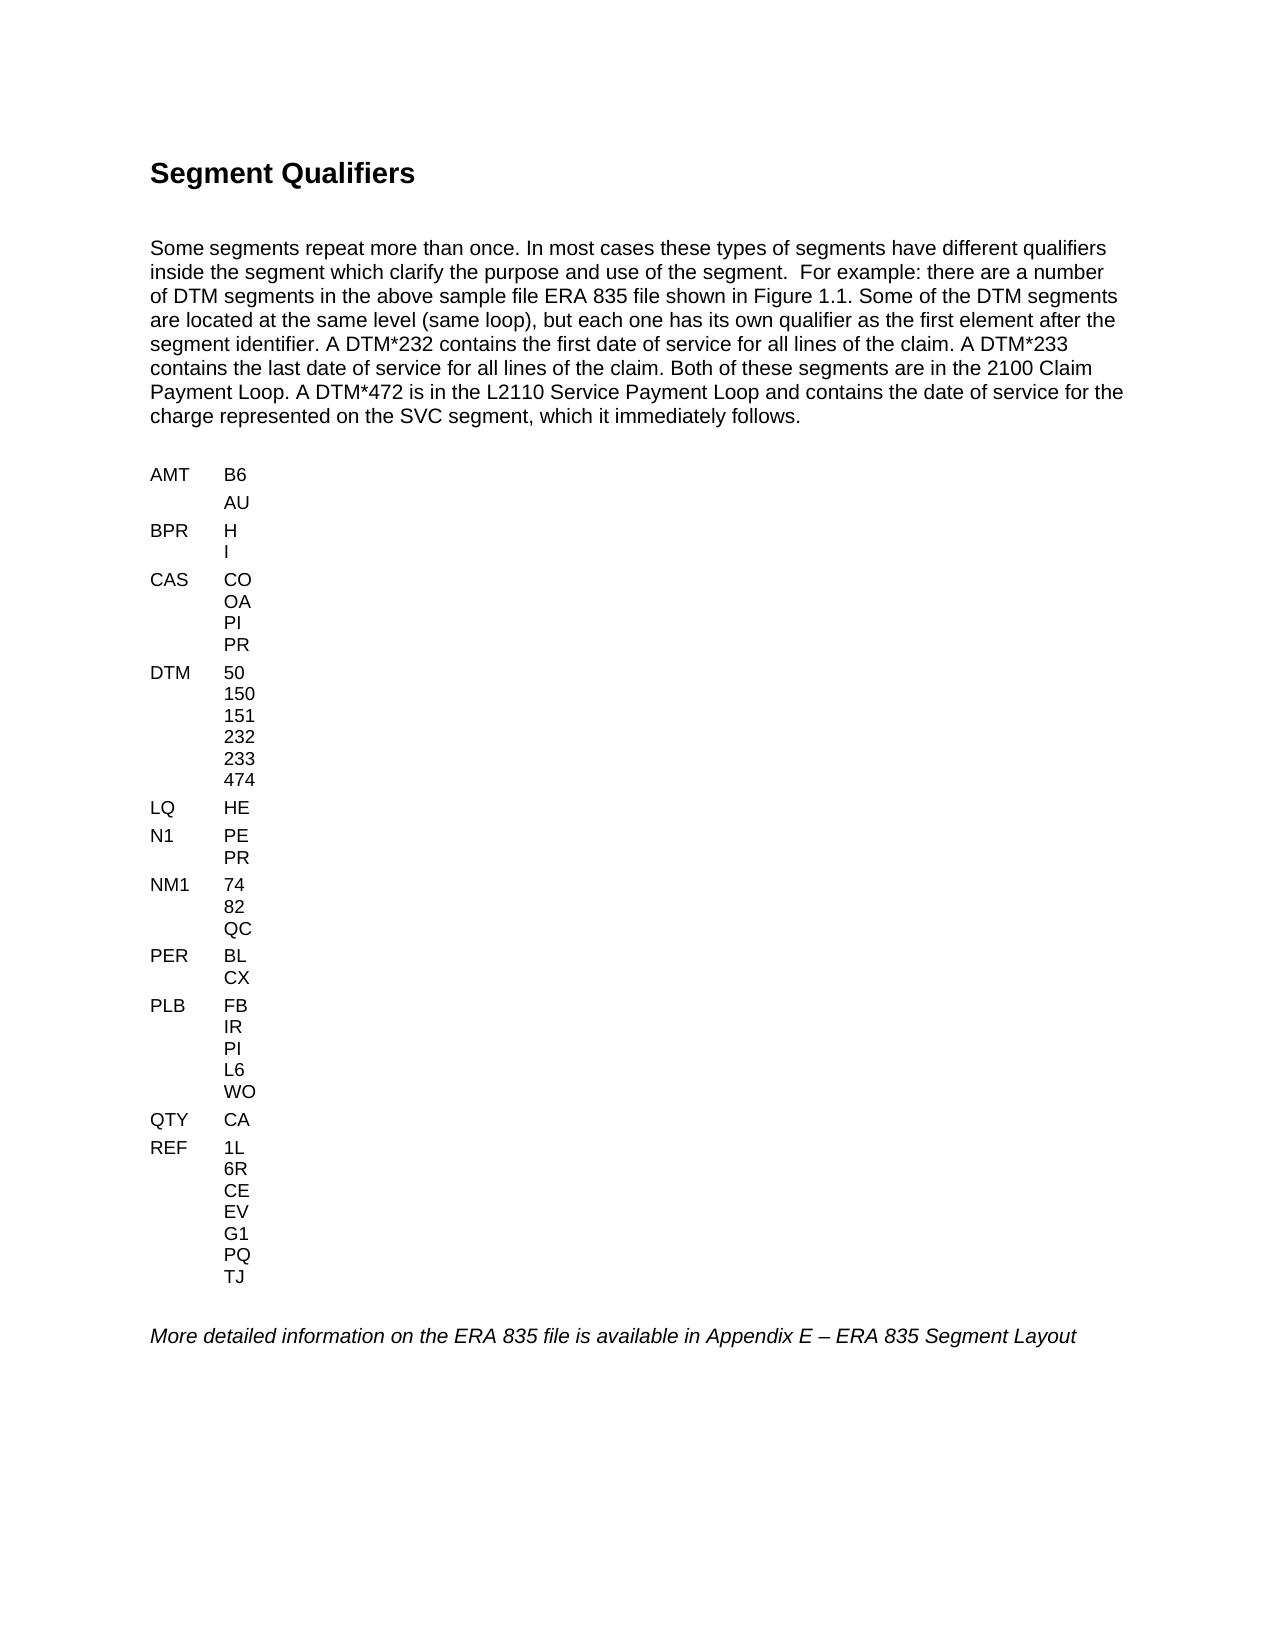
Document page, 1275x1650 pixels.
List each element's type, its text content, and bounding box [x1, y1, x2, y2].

text BPR H I [150, 519, 1125, 563]
text More detailed information on the ERA 835 file is available in Appendix E – ERA 835 Segment Layout [150, 1324, 1125, 1348]
text N1 PE PR [150, 825, 1125, 868]
text QTY CA [150, 1109, 1125, 1130]
text LQ HE [150, 797, 1125, 819]
text CAS CO OA PI PR [150, 569, 1125, 655]
text AMT B6 [150, 464, 1125, 486]
text AU [150, 492, 1125, 513]
text NM1 74 82 QC [150, 874, 1125, 939]
text Some segments repeat more than once. In most cases these types of segments have different qualifiers inside the segment which clarify the purpose and use of the segment. For example: there are a number of DTM segments in the above sample file ERA 835 file shown in Figure 1.1. Some of the DTM segments are located at the same level (same loop), but each one has its own qualifier as the first element after the segment identifier. A DTM*232 contains the first date of service for all lines of the claim. A DTM*233 contains the last date of service for all lines of the claim. Both of these segments are in the 2100 Claim Payment Loop. A DTM*472 is in the L2110 Service Payment Loop and contains the date of service for the charge represented on the SVC segment, which it immediately follows. [150, 236, 1125, 427]
text PER BL CX [150, 945, 1125, 988]
text REF 1L 6R CE EV G1 PQ TJ [150, 1136, 1125, 1287]
text DTM 50 150 151 232 233 474 [150, 661, 1125, 791]
text Segment Qualifiers [150, 156, 1125, 190]
text PLB FB IR PI L6 WO [150, 994, 1125, 1102]
